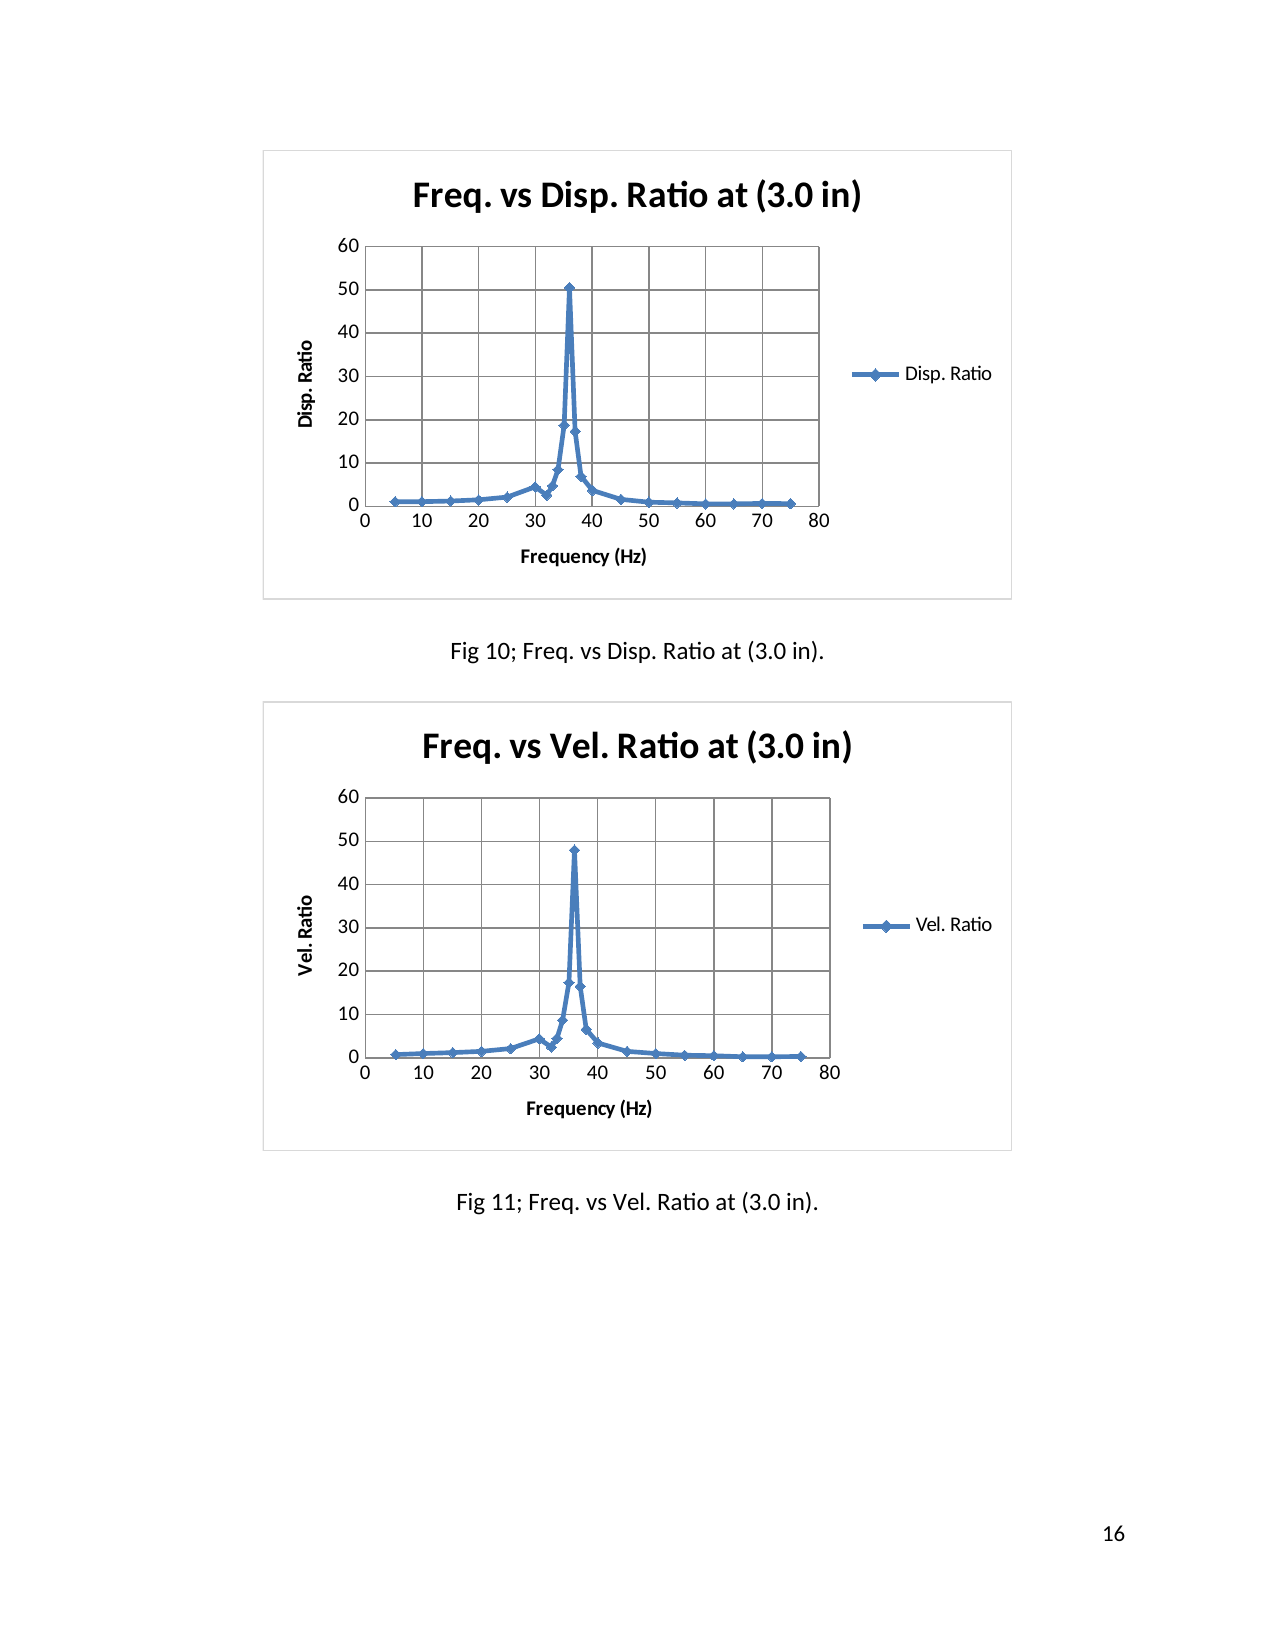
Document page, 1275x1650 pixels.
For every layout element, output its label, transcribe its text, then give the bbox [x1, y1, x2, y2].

text Fig 10; Freq. vs Disp. Ratio at (3.0 in). [150, 635, 1125, 665]
text Fig 11; Freq. vs Vel. Ratio at (3.0 in). [150, 1186, 1125, 1217]
